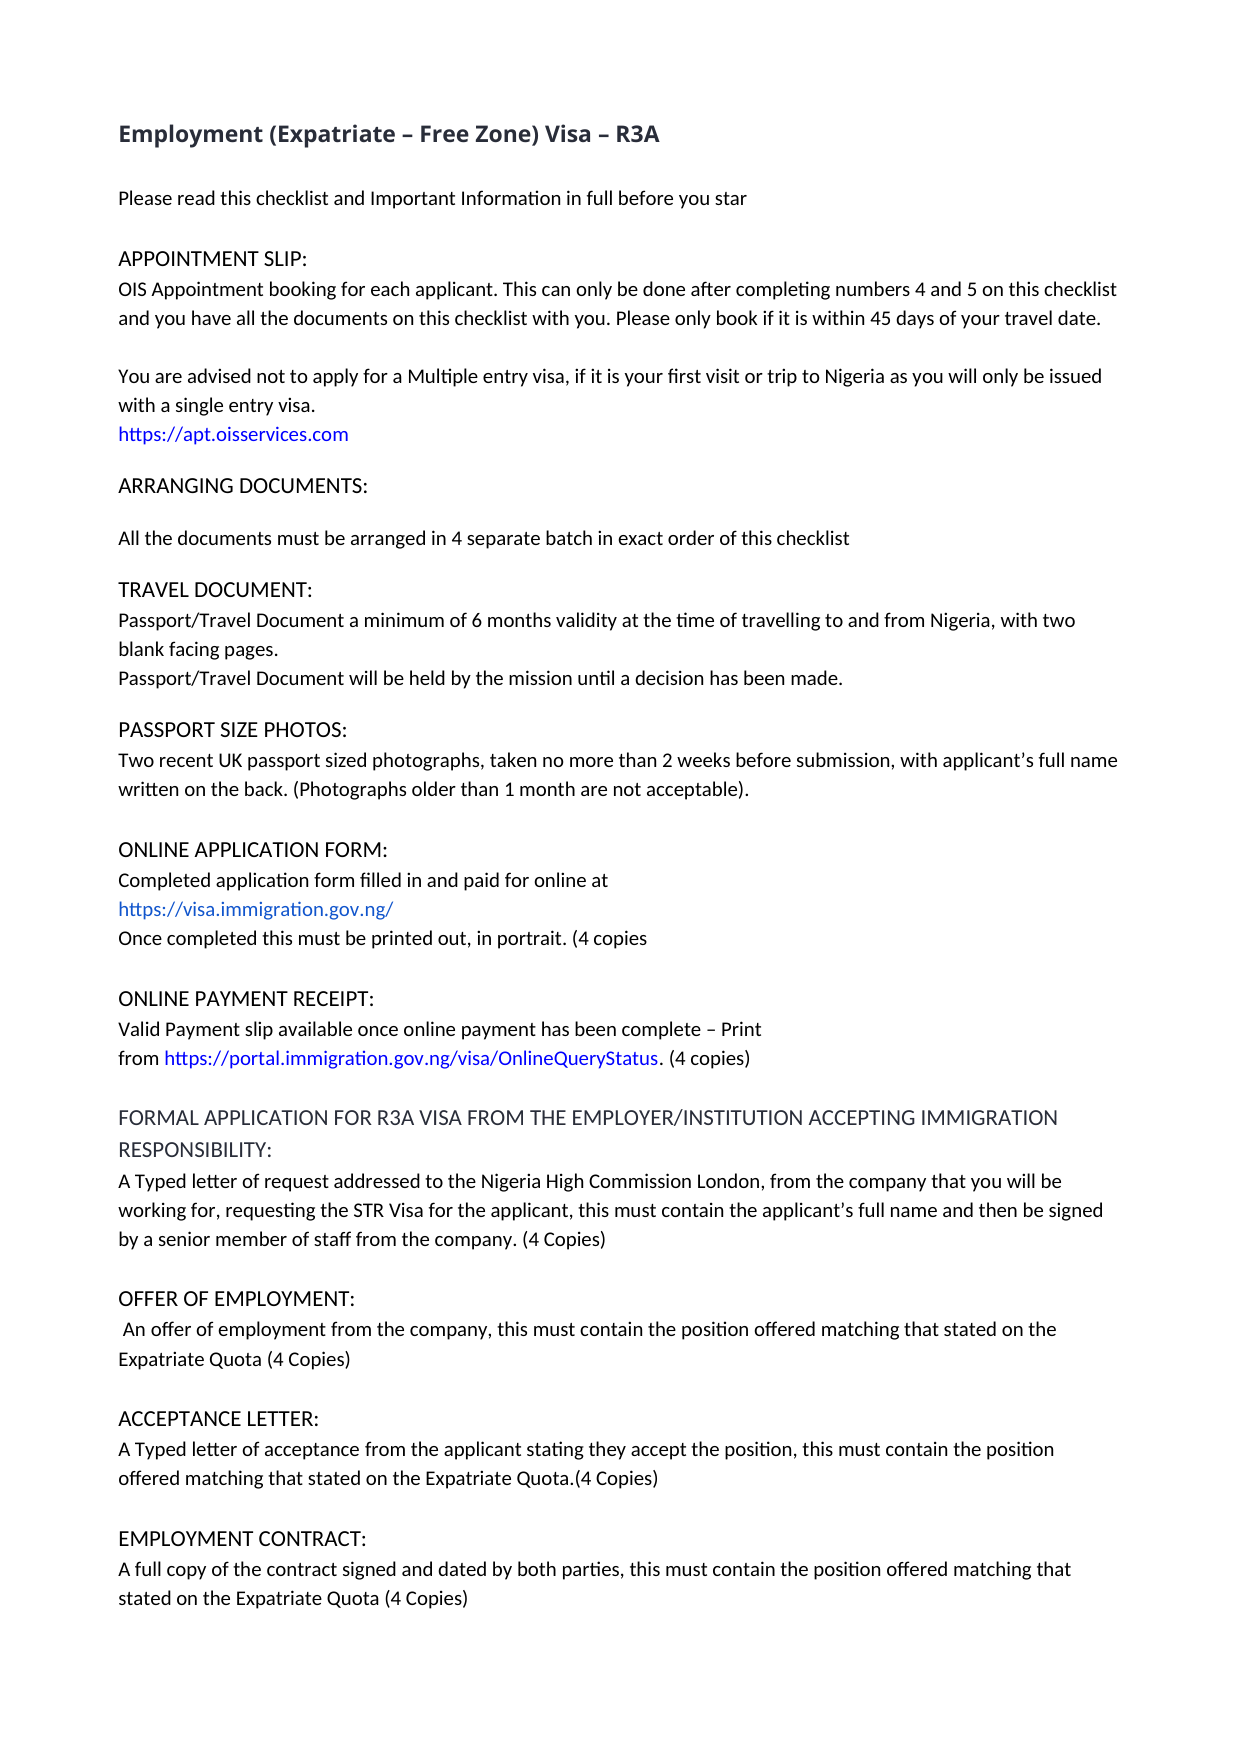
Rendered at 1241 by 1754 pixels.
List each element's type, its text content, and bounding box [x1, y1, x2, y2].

text APPOINTMENT SLIP: [118, 244, 1122, 272]
text EMPLOYMENT CONTRACT: [118, 1524, 1122, 1552]
text Passport/Travel Document will be held by the mission until a decision has been made. [118, 665, 1122, 691]
text FORMAL APPLICATION FOR R3A VISA FROM THE EMPLOYER/INSTITUTION ACCEPTING IMMIGRATION RESPONSIBILITY: [118, 1103, 1122, 1164]
text ONLINE PAYMENT RECEIPT: [118, 984, 1122, 1012]
text Employment (Expatriate – Free Zone) Visa – R3A [118, 118, 1122, 149]
text Passport/Travel Document a minimum of 6 months validity at the time of travelling to and from Nigeria, with two blank facing pages. [118, 607, 1122, 661]
text Completed application form filled in and paid for online at [118, 867, 1122, 892]
text Please read this checklist and Important Information in full before you star [118, 185, 1122, 211]
text https://visa.immigration.gov.ng/ [118, 896, 1122, 922]
text PASSPORT SIZE PHOTOS: [118, 715, 1122, 743]
text A Typed letter of acceptance from the applicant stating they accept the position, this must contain the position offered matching that stated on the Expatriate Quota.(4 Copies) [118, 1436, 1122, 1491]
text All the documents must be arranged in 4 separate batch in exact order of this checklist [118, 525, 1122, 550]
text A full copy of the contract signed and dated by both parties, this must contain the position offered matching that stated on the Expatriate Quota (4 Copies) [118, 1556, 1122, 1611]
text An offer of employment from the company, this must contain the position offered matching that stated on the Expatriate Quota (4 Copies) [118, 1317, 1122, 1371]
text https://apt.oisservices.com [118, 422, 1122, 447]
text ONLINE APPLICATION FORM: [118, 835, 1122, 863]
text A Typed letter of request addressed to the Nigeria High Commission London, from the company that you will be working for, requesting the STR Visa for the applicant, this must contain the applicant’s full name and then be signed by a senior member of staff from the company. (4 Copies) [118, 1168, 1122, 1252]
text You are advised not to apply for a Multiple entry visa, if it is your first visit or trip to Nigeria as you will only be issued with a single entry visa. [118, 363, 1122, 418]
text TRAVEL DOCUMENT: [118, 575, 1122, 603]
text Two recent UK passport sized photographs, taken no more than 2 weeks before submission, with applicant’s full name written on the back. (Photographs older than 1 month are not acceptable). [118, 747, 1122, 802]
text Valid Payment slip available once online payment has been complete – Print from https://portal.immigration.gov.ng/visa/OnlineQueryStatus. (4 copies) [118, 1016, 1122, 1071]
text OFFER OF EMPLOYMENT: [118, 1284, 1122, 1312]
text ACCEPTANCE LETTER: [118, 1404, 1122, 1432]
text Once completed this must be printed out, in portrait. (4 copies [118, 925, 1122, 951]
text OIS Appointment booking for each applicant. This can only be done after completing numbers 4 and 5 on this checklist and you have all the documents on this checklist with you. Please only book if it is within 45 days of your travel date. [118, 276, 1122, 330]
text ARRANGING DOCUMENTS: [118, 472, 1122, 500]
